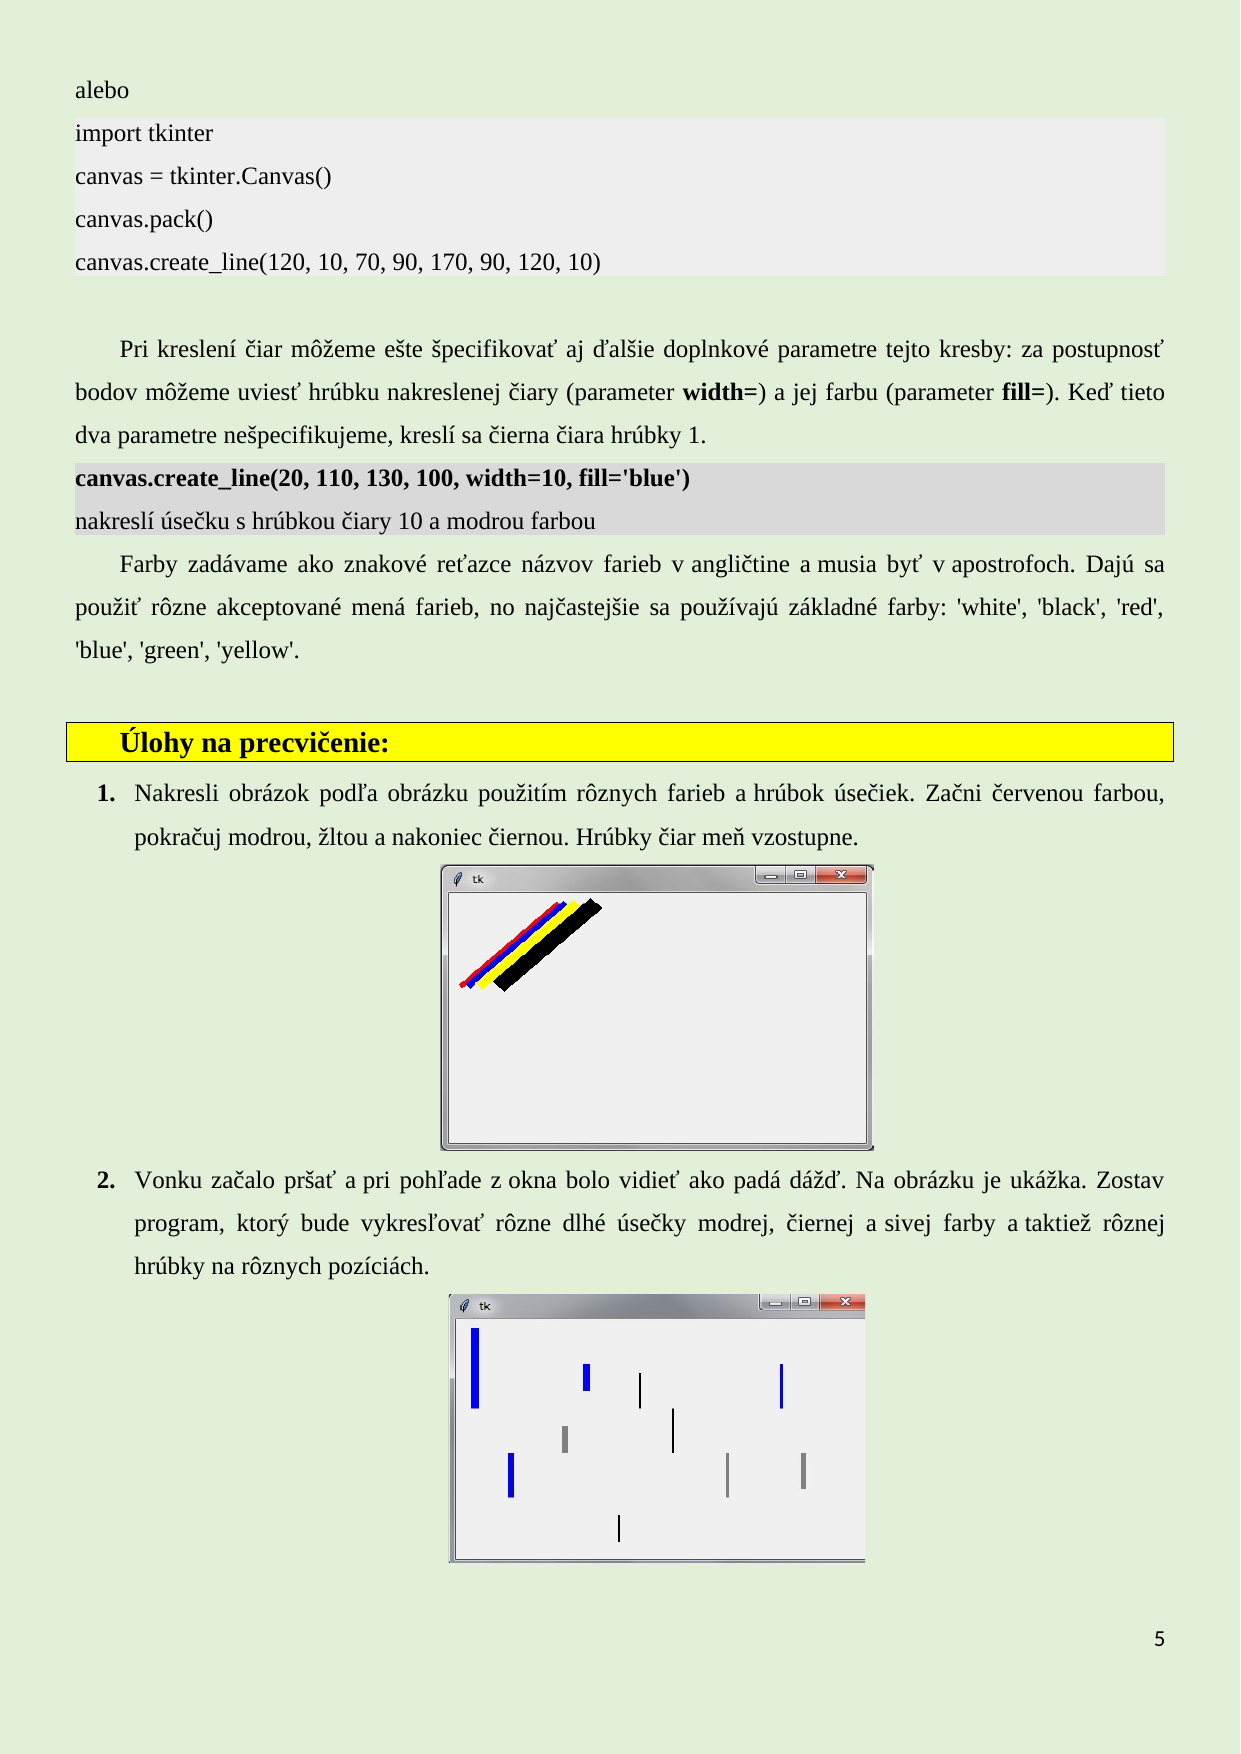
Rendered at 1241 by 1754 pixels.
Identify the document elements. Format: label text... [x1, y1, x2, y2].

text canvas.pack() [75, 204, 1165, 233]
text canvas.create_line(120, 10, 70, 90, 170, 90, 120, 10) [75, 247, 1165, 276]
text nakreslí úsečku s hrúbkou čiary 10 a modrou farbou [75, 506, 1165, 535]
list Vonku začalo pršať a pri pohľade z okna bolo vidieť ako padá dážď. Na obrázku je ukážka. Zostav program, ktorý bude vykresľovať rôzne dlhé úsečky modrej, čiernej a sivej farby a taktiež rôznej hrúbky na rôznych pozíciách. [97, 1165, 1165, 1280]
picture [440, 864, 874, 1151]
text Pri kreslení čiar môžeme ešte špecifikovať aj ďalšie doplnkové parametre tejto kresby: za postupnosť bodov môžeme uviesť hrúbku nakreslenej čiary (parameter width=) a jej farbu (parameter fill=). Keď tieto dva parametre nešpecifikujeme, kreslí sa čierna čiara hrúbky 1. [75, 334, 1165, 449]
list Nakresli obrázok podľa obrázku použitím rôznych farieb a hrúbok úsečiek. Začni červenou farbou, pokračuj modrou, žltou a nakoniec čiernou. Hrúbky čiar meň vzostupne. [97, 778, 1165, 850]
text import tkinter [75, 118, 1165, 147]
text Farby zadávame ako znakové reťazce názvov farieb v angličtine a musia byť v apostrofoch. Dajú sa použiť rôzne akceptované mená farieb, no najčastejšie sa používajú základné farby: 'white', 'black', 'red', 'blue', 'green', 'yellow'. [75, 549, 1165, 664]
picture [448, 1294, 866, 1563]
text alebo [75, 75, 1165, 104]
text canvas.create_line(20, 110, 130, 100, width=10, fill='blue') [75, 463, 1165, 492]
text canvas = tkinter.Canvas() [75, 161, 1165, 190]
text Úlohy na precvičenie: [67, 723, 1173, 761]
